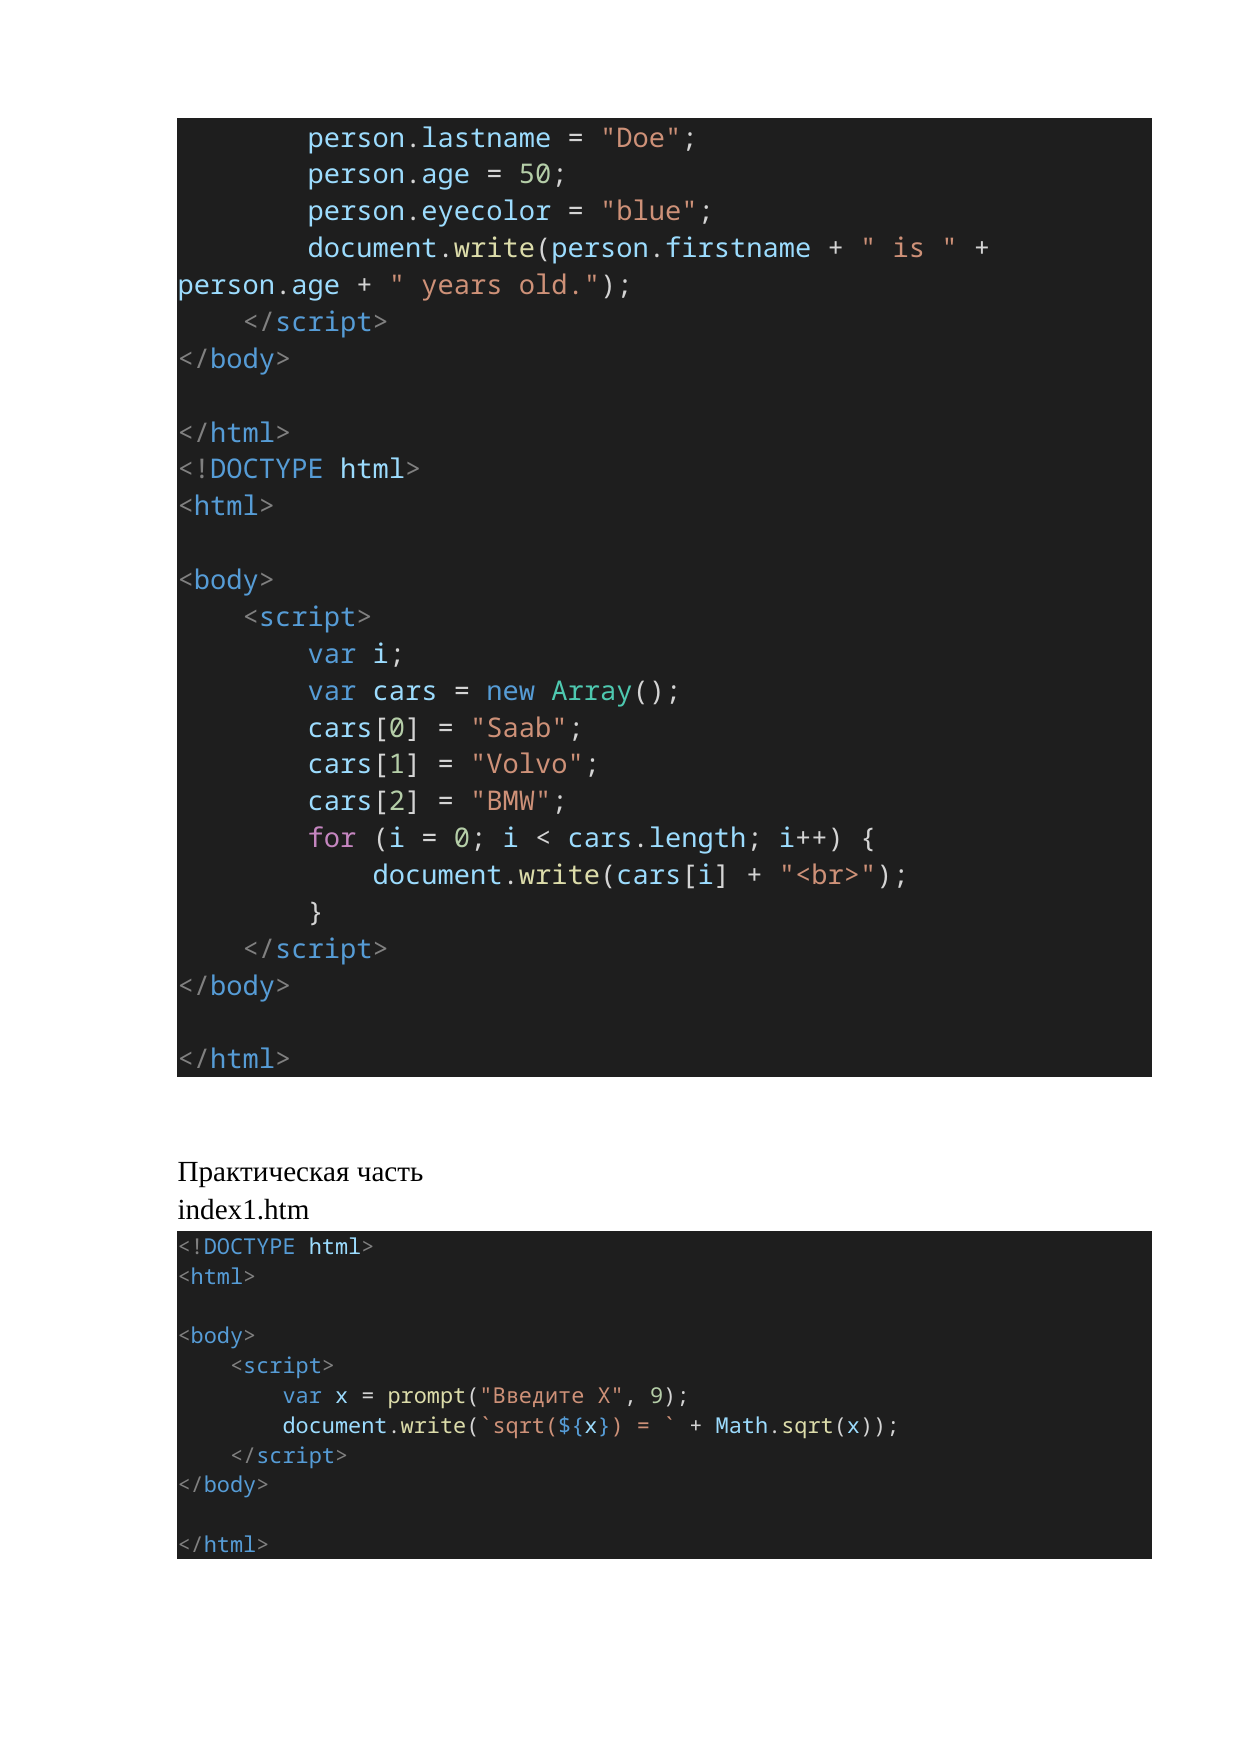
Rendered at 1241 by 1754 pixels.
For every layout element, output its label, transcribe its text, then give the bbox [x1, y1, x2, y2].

text person.lastname = "Doe"; [177, 118, 1152, 155]
text <html> [177, 487, 1152, 524]
text </script> [177, 929, 1152, 966]
text </html> [177, 413, 1152, 450]
text </html> [177, 1529, 1152, 1559]
text cars[0] = "Saab"; [177, 708, 1152, 745]
text </script> [177, 302, 1152, 339]
text <body> [177, 561, 1152, 597]
text </script> [177, 1439, 1152, 1469]
text var i; [177, 634, 1152, 671]
text for (i = 0; i < cars.length; i++) { [177, 819, 1152, 856]
text cars[1] = "Volvo"; [177, 745, 1152, 782]
text <script> [177, 597, 1152, 634]
text var x = prompt("Введите X", 9); [177, 1380, 1152, 1410]
text } [177, 892, 1152, 929]
text <!DOCTYPE html> [177, 1231, 1152, 1261]
text </body> [177, 966, 1152, 1003]
text index1.htm [177, 1192, 1152, 1226]
text <body> [177, 1320, 1152, 1350]
text </body> [177, 339, 1152, 376]
text document.write(cars[i] + "<br>"); [177, 856, 1152, 892]
text Практическая часть [177, 1154, 1152, 1187]
text document.write(person.firstname + " is " + person.age + " years old."); [177, 229, 1152, 302]
text <html> [177, 1261, 1152, 1291]
text document.write(`sqrt(${x}) = ` + Math.sqrt(x)); [177, 1410, 1152, 1439]
text person.age = 50; [177, 155, 1152, 192]
text </body> [177, 1469, 1152, 1499]
text <script> [177, 1350, 1152, 1380]
text person.eyecolor = "blue"; [177, 192, 1152, 229]
text cars[2] = "BMW"; [177, 782, 1152, 819]
text var cars = new Array(); [177, 671, 1152, 708]
text </html> [177, 1040, 1152, 1077]
text <!DOCTYPE html> [177, 450, 1152, 487]
